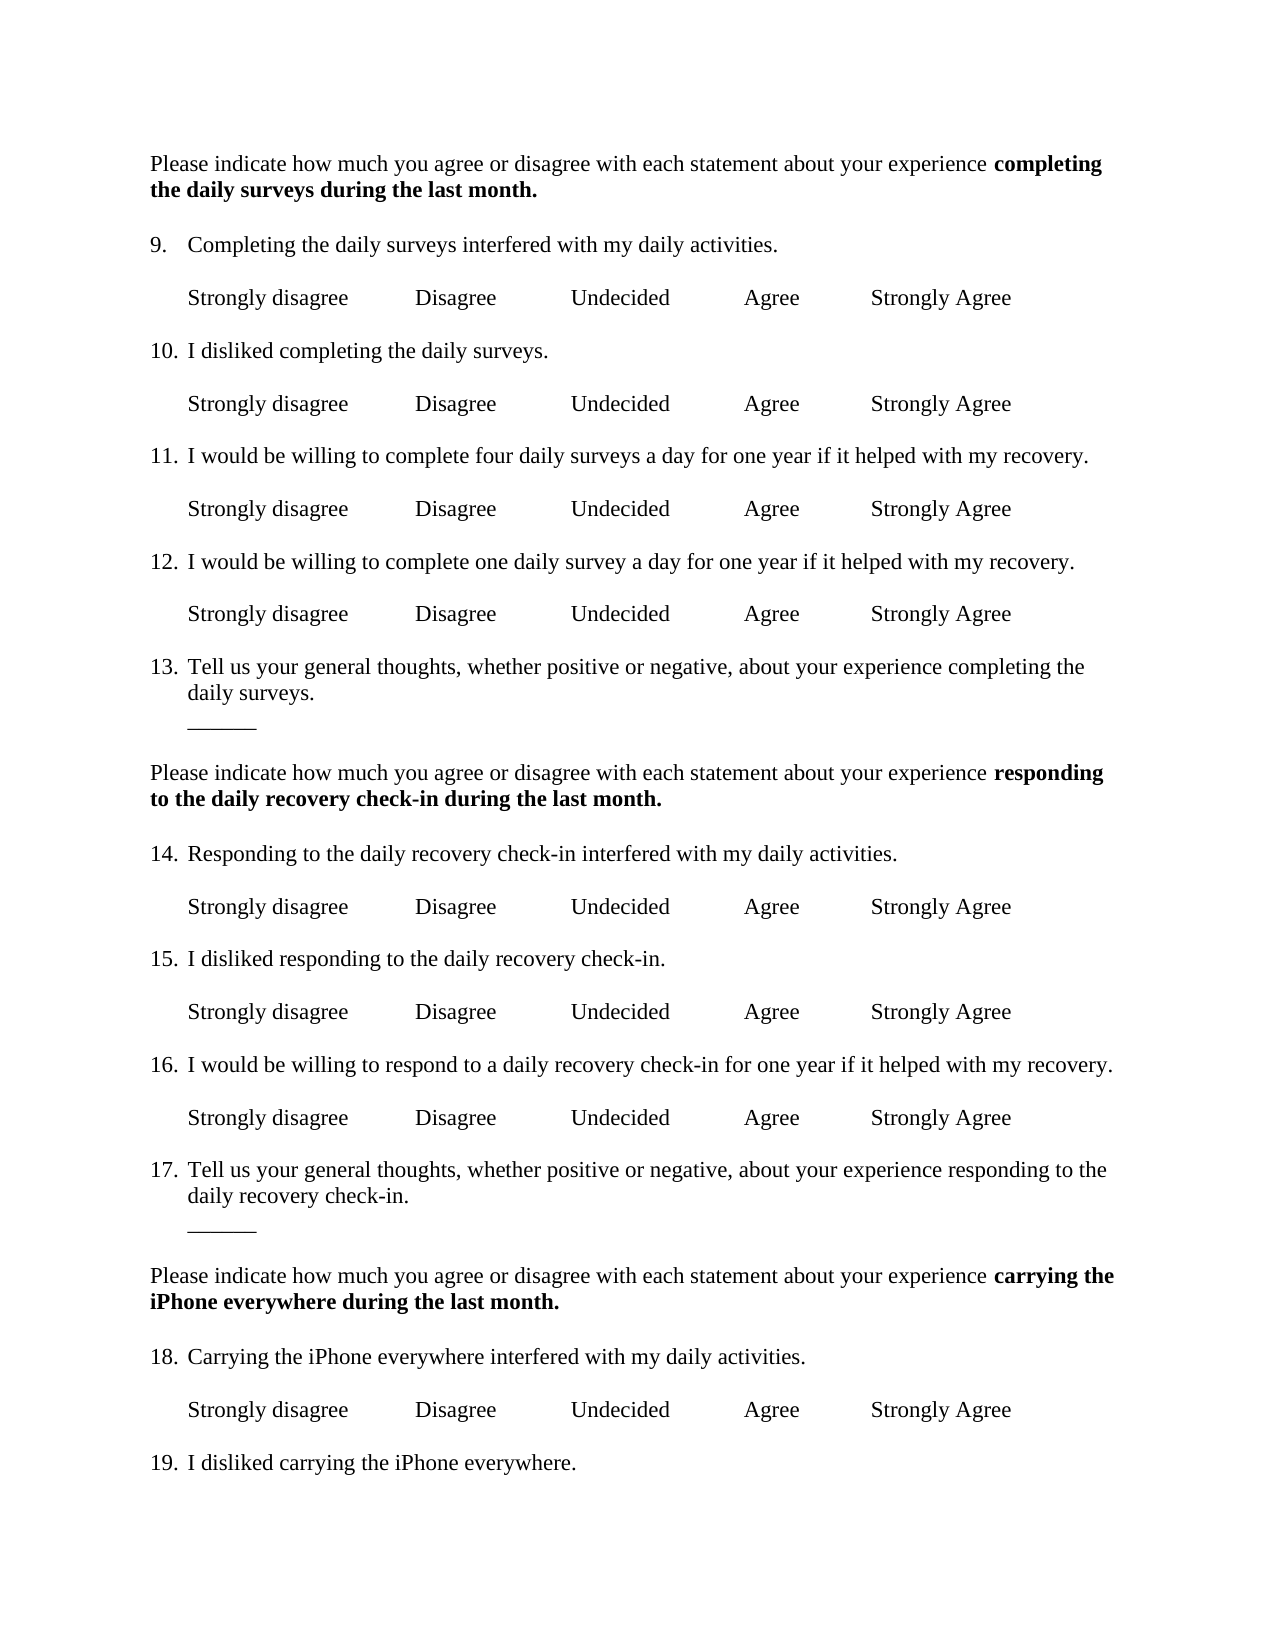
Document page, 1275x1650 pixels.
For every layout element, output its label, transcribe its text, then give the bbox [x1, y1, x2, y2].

list Strongly disagree Disagree Undecided Agree Strongly Agree [187, 600, 1125, 627]
list Strongly disagree Disagree Undecided Agree Strongly Agree [187, 284, 1125, 311]
list I would be willing to respond to a daily recovery check-in for one year if it helped with my recovery. [150, 1051, 1125, 1077]
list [187, 1396, 1125, 1422]
text Please indicate how much you agree or disagree with each statement about your experience carrying the iPhone everywhere during the last month. [150, 1262, 1125, 1314]
list I would be willing to complete one daily survey a day for one year if it helped with my recovery. [150, 548, 1125, 574]
list Strongly disagree Disagree Undecided Agree Strongly Agree [187, 495, 1125, 521]
text Please indicate how much you agree or disagree with each statement about your experience completing the daily surveys during the last month. [150, 150, 1125, 203]
text Please indicate how much you agree or disagree with each statement about your experience responding to the daily recovery check-in during the last month. [150, 758, 1125, 811]
list Strongly disagree Disagree Undecided Agree Strongly Agree [187, 893, 1125, 919]
list Tell us your general thoughts, whether positive or negative, about your experience completing the daily surveys. [150, 653, 1125, 706]
list ______ [187, 706, 1125, 732]
list Tell us your general thoughts, whether positive or negative, about your experience responding to the daily recovery check-in. [150, 1156, 1125, 1209]
list ______ [187, 1209, 1125, 1235]
list I disliked carrying the iPhone everywhere. [150, 1448, 1125, 1475]
list Strongly disagree Disagree Undecided Agree Strongly Agree [187, 998, 1125, 1024]
list Carrying the iPhone everywhere interfered with my daily activities. [150, 1343, 1125, 1369]
list Completing the daily surveys interfered with my daily activities. [150, 231, 1125, 258]
list Responding to the daily recovery check-in interfered with my daily activities. [150, 840, 1125, 866]
list Strongly disagree Disagree Undecided Agree Strongly Agree [187, 389, 1125, 416]
list I disliked responding to the daily recovery check-in. [150, 945, 1125, 972]
list I would be willing to complete four daily surveys a day for one year if it helped with my recovery. [150, 442, 1125, 469]
list Strongly disagree Disagree Undecided Agree Strongly Agree [187, 1103, 1125, 1130]
list I disliked completing the daily surveys. [150, 337, 1125, 363]
